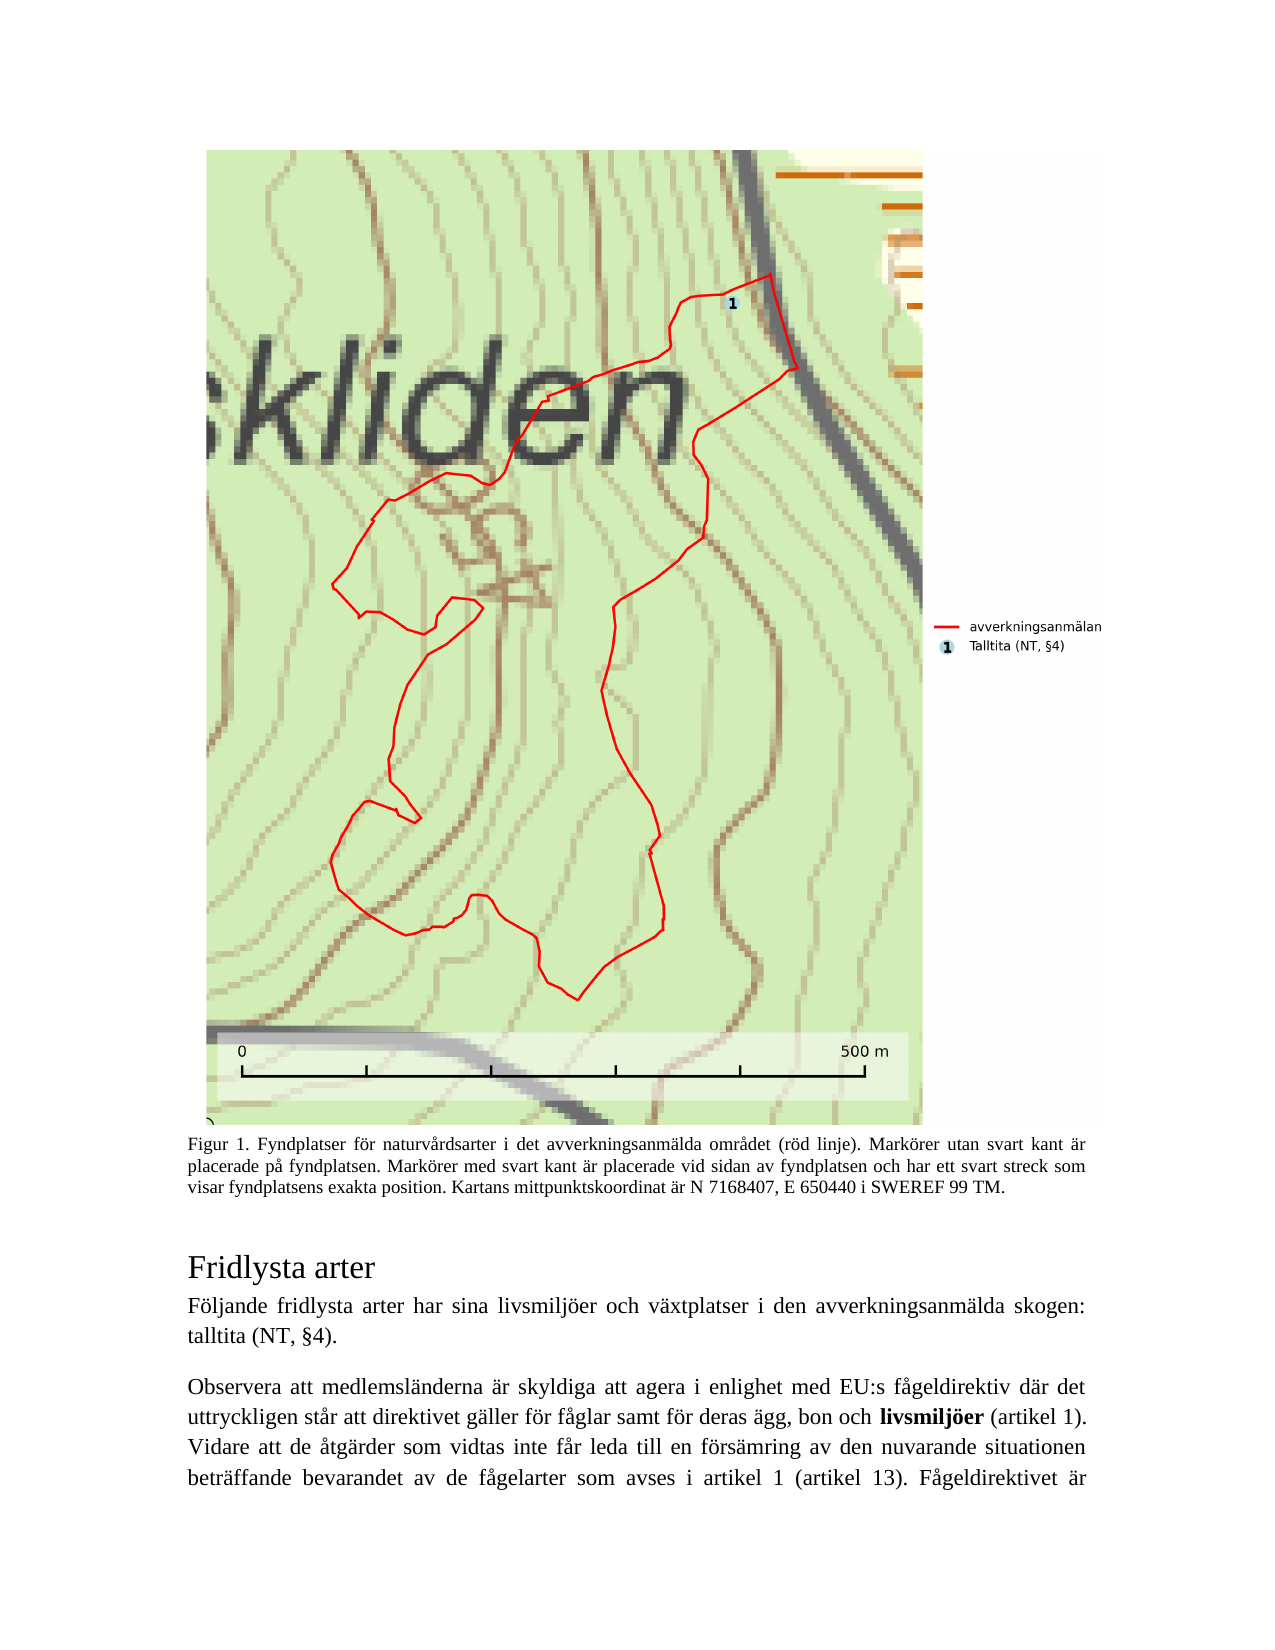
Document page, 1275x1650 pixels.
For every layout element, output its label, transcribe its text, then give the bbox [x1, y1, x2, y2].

picture [206, 150, 1107, 1125]
text Figur 1. Fyndplatser för naturvårdsarter i det avverkningsanmälda området (röd linje). Markörer utan svart kant är placerade på fyndplatsen. Markörer med svart kant är placerade vid sidan av fyndplatsen och har ett svart streck som visar fyndplatsens exakta position. Kartans mittpunktskoordinat är N 7168407, E 650440 i SWEREF 99 TM. [187, 1133, 1087, 1198]
text Följande fridlysta arter har sina livsmiljöer och växtplatser i den avverkningsanmälda skogen: talltita (NT, §4). [187, 1292, 1087, 1348]
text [187, 1373, 1087, 1490]
subtitle Fridlysta arter [187, 1248, 1087, 1286]
